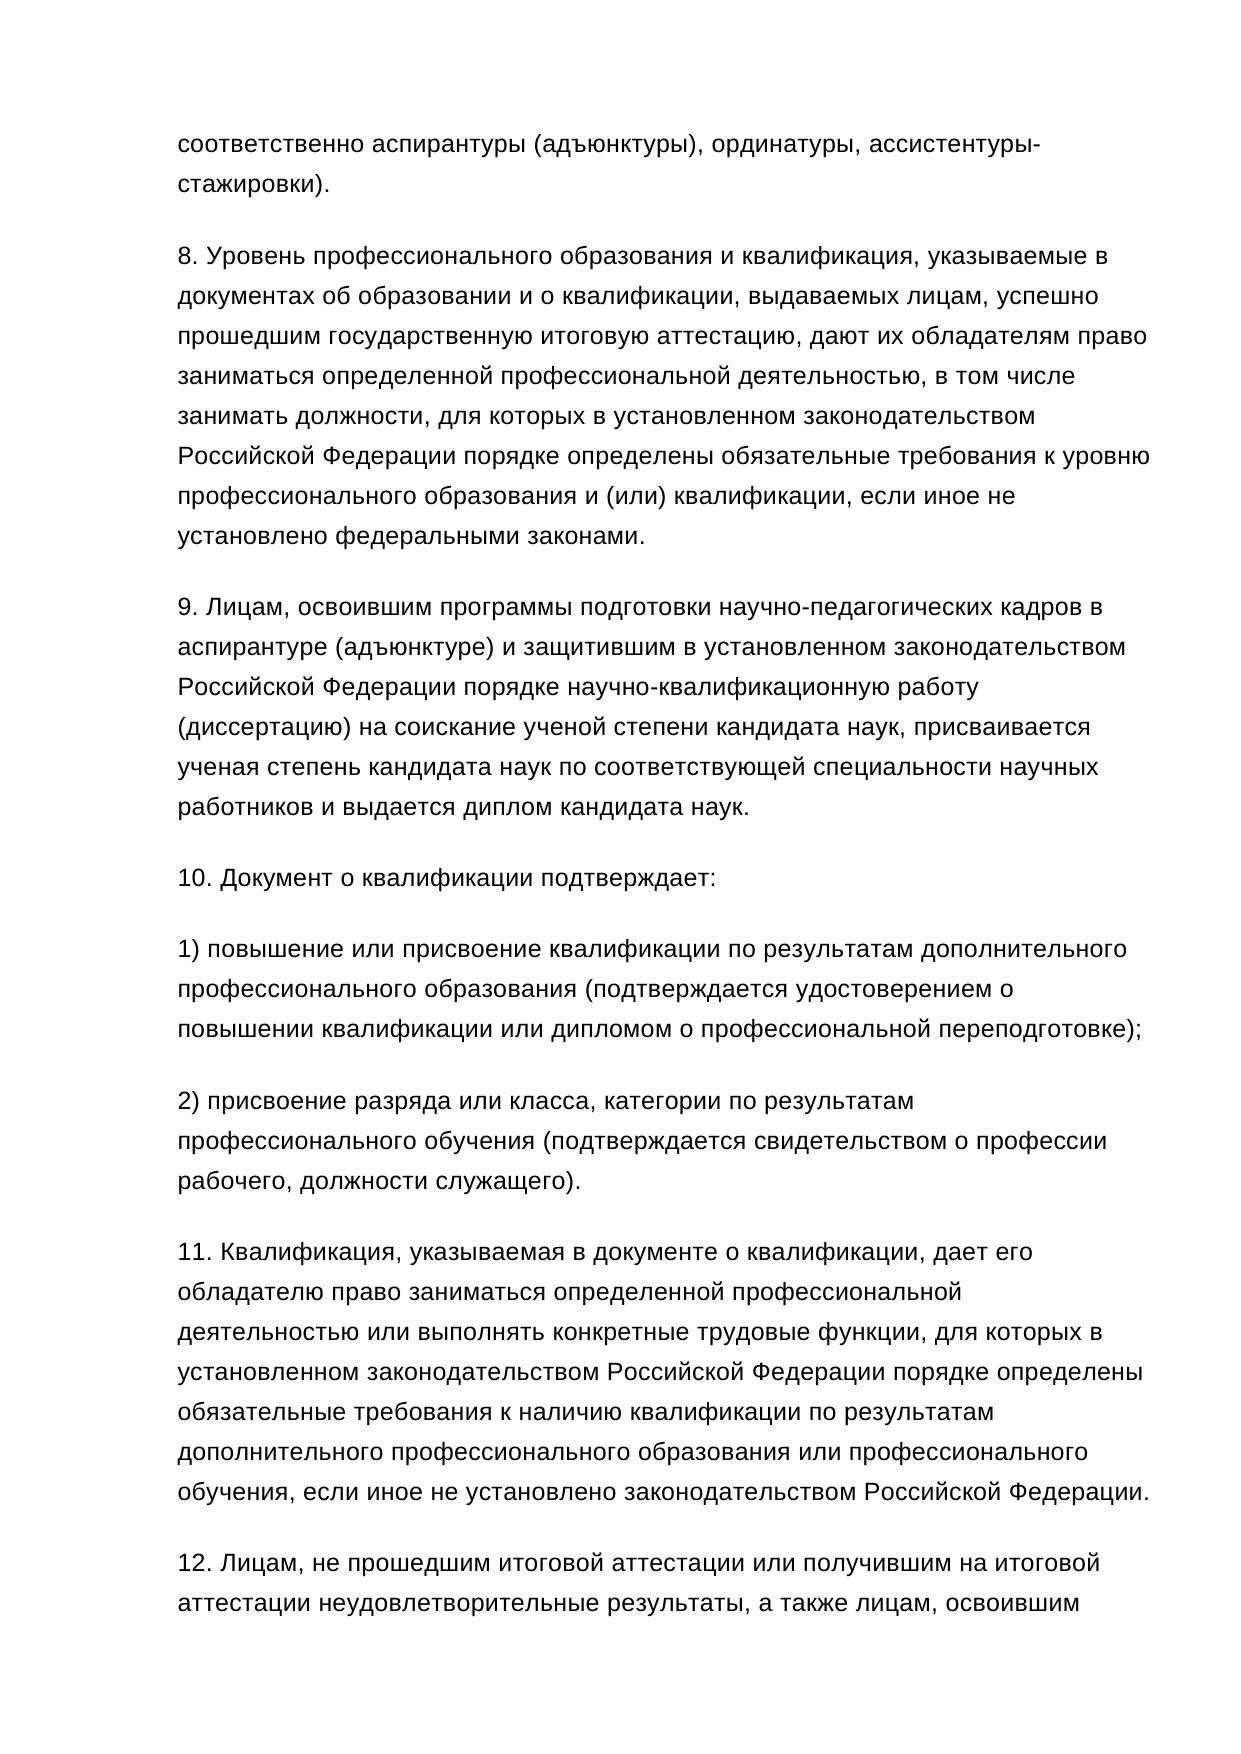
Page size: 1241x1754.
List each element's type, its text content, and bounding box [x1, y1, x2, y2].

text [177, 1537, 1152, 1617]
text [177, 118, 1152, 198]
text 8. Уровень профессионального образования и квалификация, указываемые в документах об образовании и о квалификации, выдаваемых лицам, успешно прошедшим государственную итоговую аттестацию, дают их обладателям право заниматься определенной профессиональной деятельностью, в том числе занимать должности, для которых в установленном законодательством Российской Федерации порядке определены обязательные требования к уровню профессионального образования и (или) квалификации, если иное не установлено федеральными законами. [177, 229, 1152, 549]
text 2) присвоение разряда или класса, категории по результатам профессионального обучения (подтверждается свидетельством о профессии рабочего, должности служащего). [177, 1074, 1152, 1194]
text 1) повышение или присвоение квалификации по результатам дополнительного профессионального образования (подтверждается удостоверением о повышении квалификации или дипломом о профессиональной переподготовке); [177, 923, 1152, 1043]
text 10. Документ о квалификации подтверждает: [177, 852, 1152, 892]
text 9. Лицам, освоившим программы подготовки научно-педагогических кадров в аспирантуре (адъюнктуре) и защитившим в установленном законодательством Российской Федерации порядке научно-квалификационную работу (диссертацию) на соискание ученой степени кандидата наук, присваивается ученая степень кандидата наук по соответствующей специальности научных работников и выдается диплом кандидата наук. [177, 581, 1152, 821]
text 11. Квалификация, указываемая в документе о квалификации, дает его обладателю право заниматься определенной профессиональной деятельностью или выполнять конкретные трудовые функции, для которых в установленном законодательством Российской Федерации порядке определены обязательные требования к наличию квалификации по результатам дополнительного профессионального образования или профессионального обучения, если иное не установлено законодательством Российской Федерации. [177, 1226, 1152, 1506]
